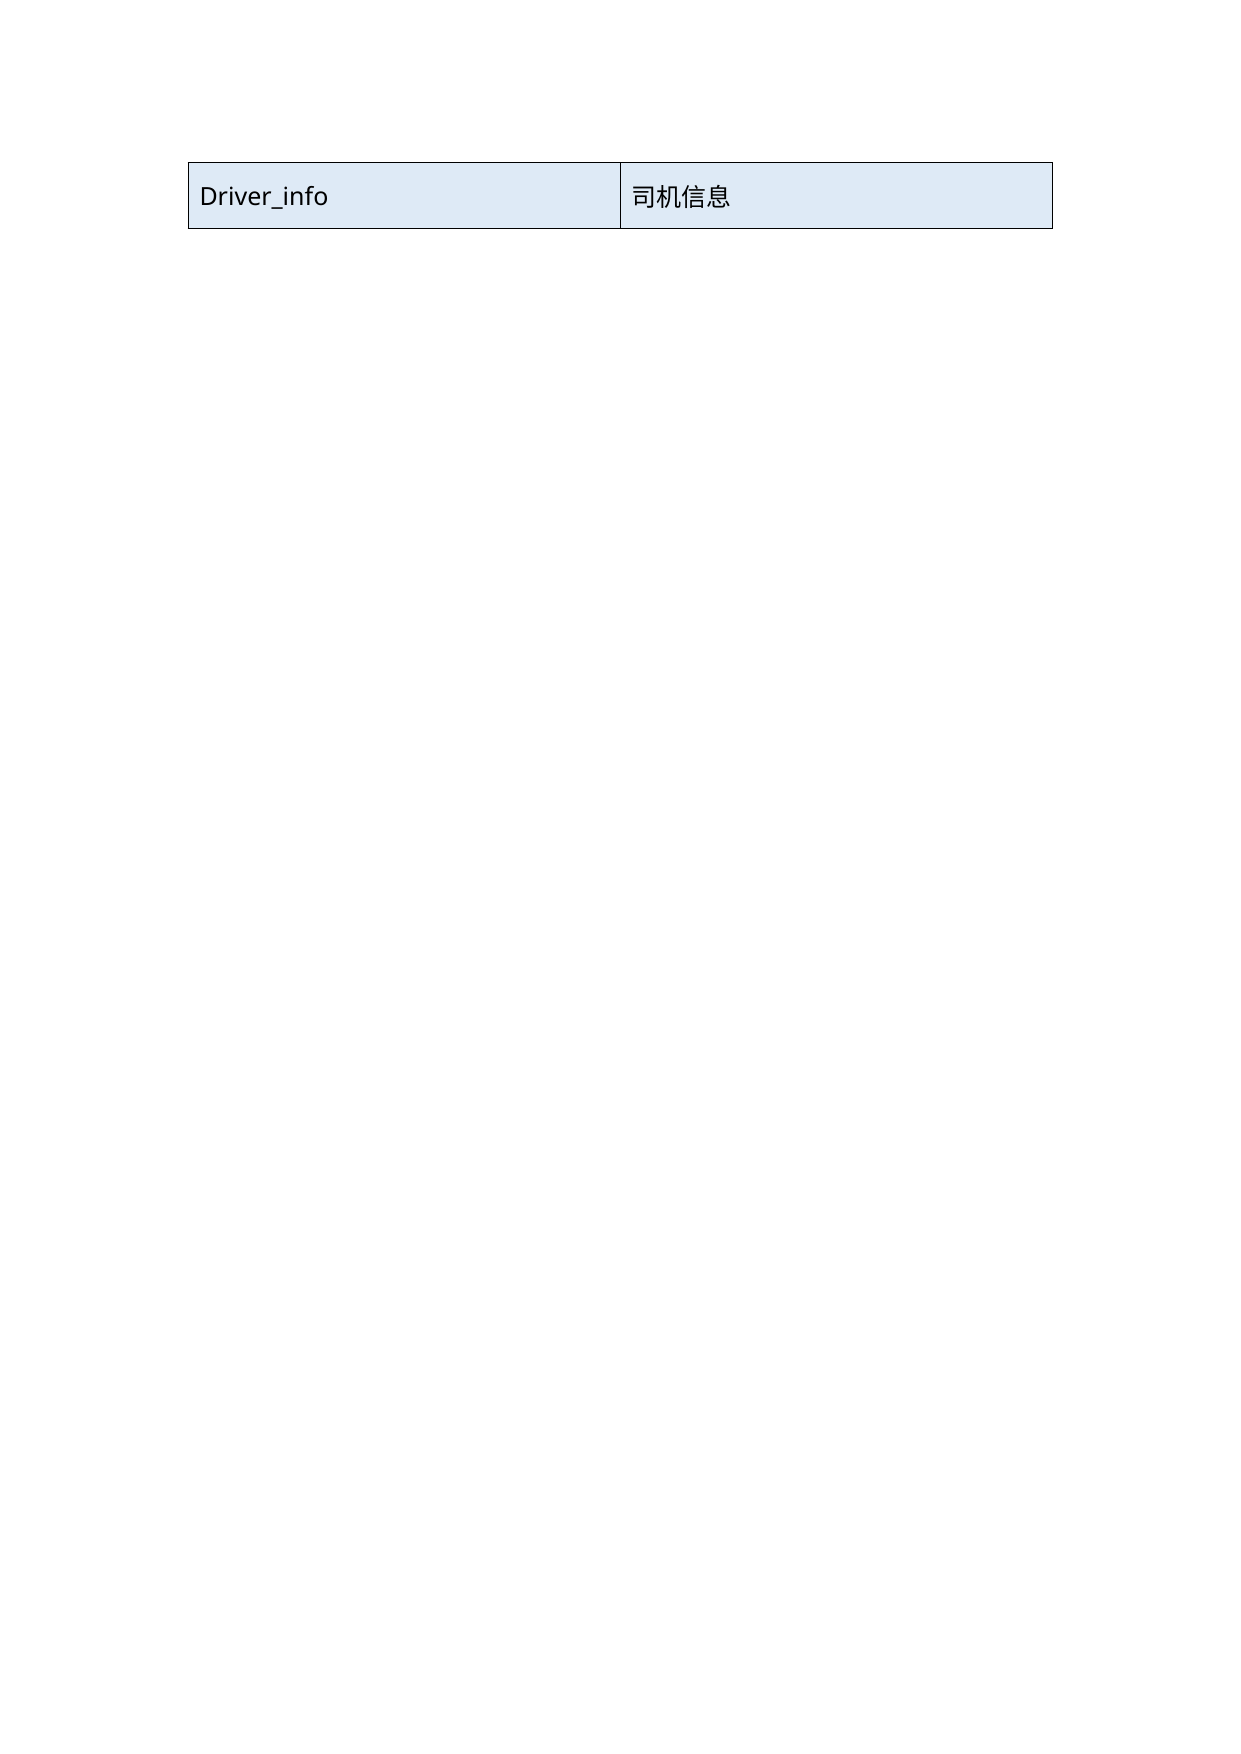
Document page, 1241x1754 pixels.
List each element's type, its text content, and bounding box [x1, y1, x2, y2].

table_cell 司机信息 [621, 163, 1052, 228]
table_cell Driver_info [189, 163, 620, 228]
